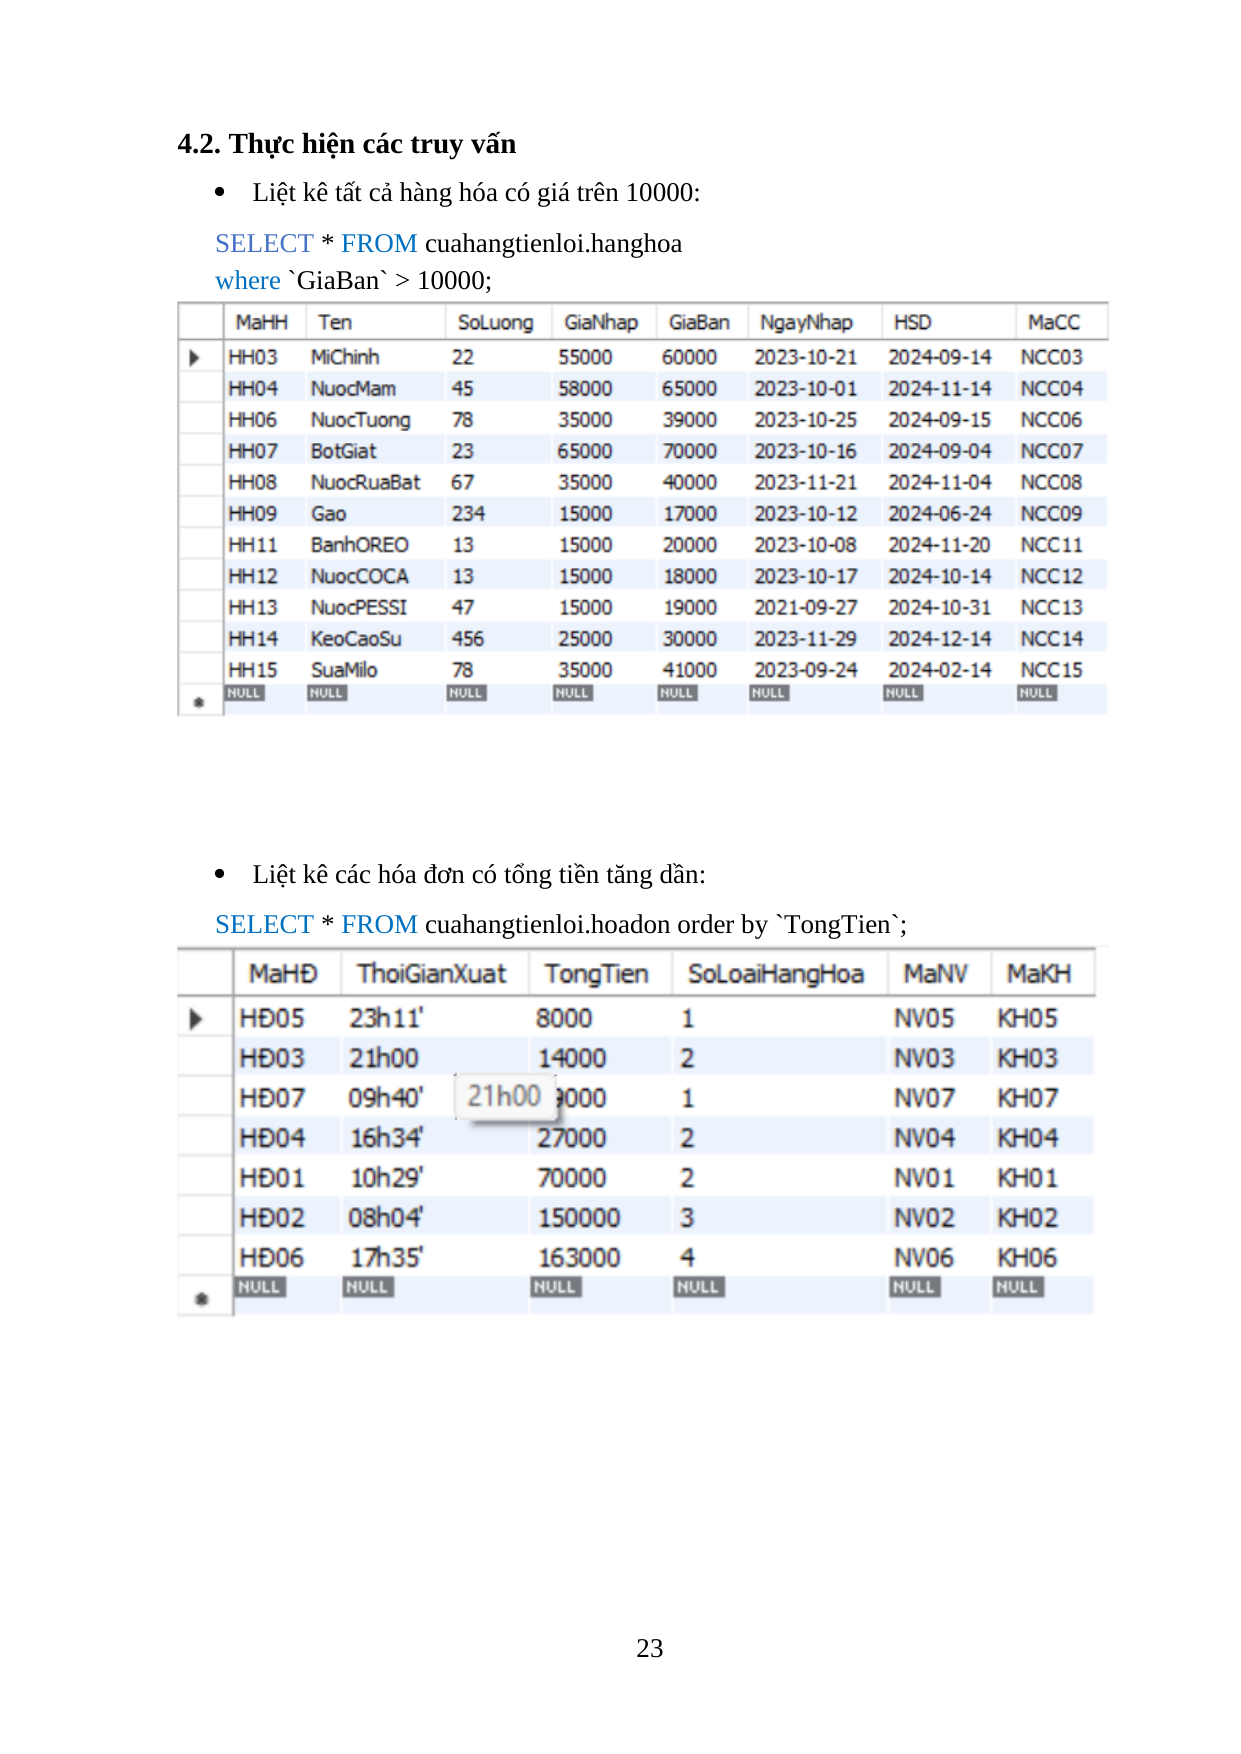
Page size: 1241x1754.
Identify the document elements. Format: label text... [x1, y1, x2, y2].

picture [177, 301, 1115, 740]
picture [177, 945, 1110, 1333]
text SELECT * FROM cuahangtienloi.hoadon order by `TongTien`; [215, 908, 1122, 939]
subtitle 4.2. Thực hiện các truy vấn [177, 126, 1122, 160]
list Liệt kê tất cả hàng hóa có giá trên 10000: [215, 176, 1122, 208]
text SELECT * FROM cuahangtienloi.hanghoa [215, 227, 1122, 258]
list Liệt kê các hóa đơn có tổng tiền tăng dần: [215, 858, 1122, 889]
text where `GiaBan` > 10000; [215, 264, 1122, 295]
